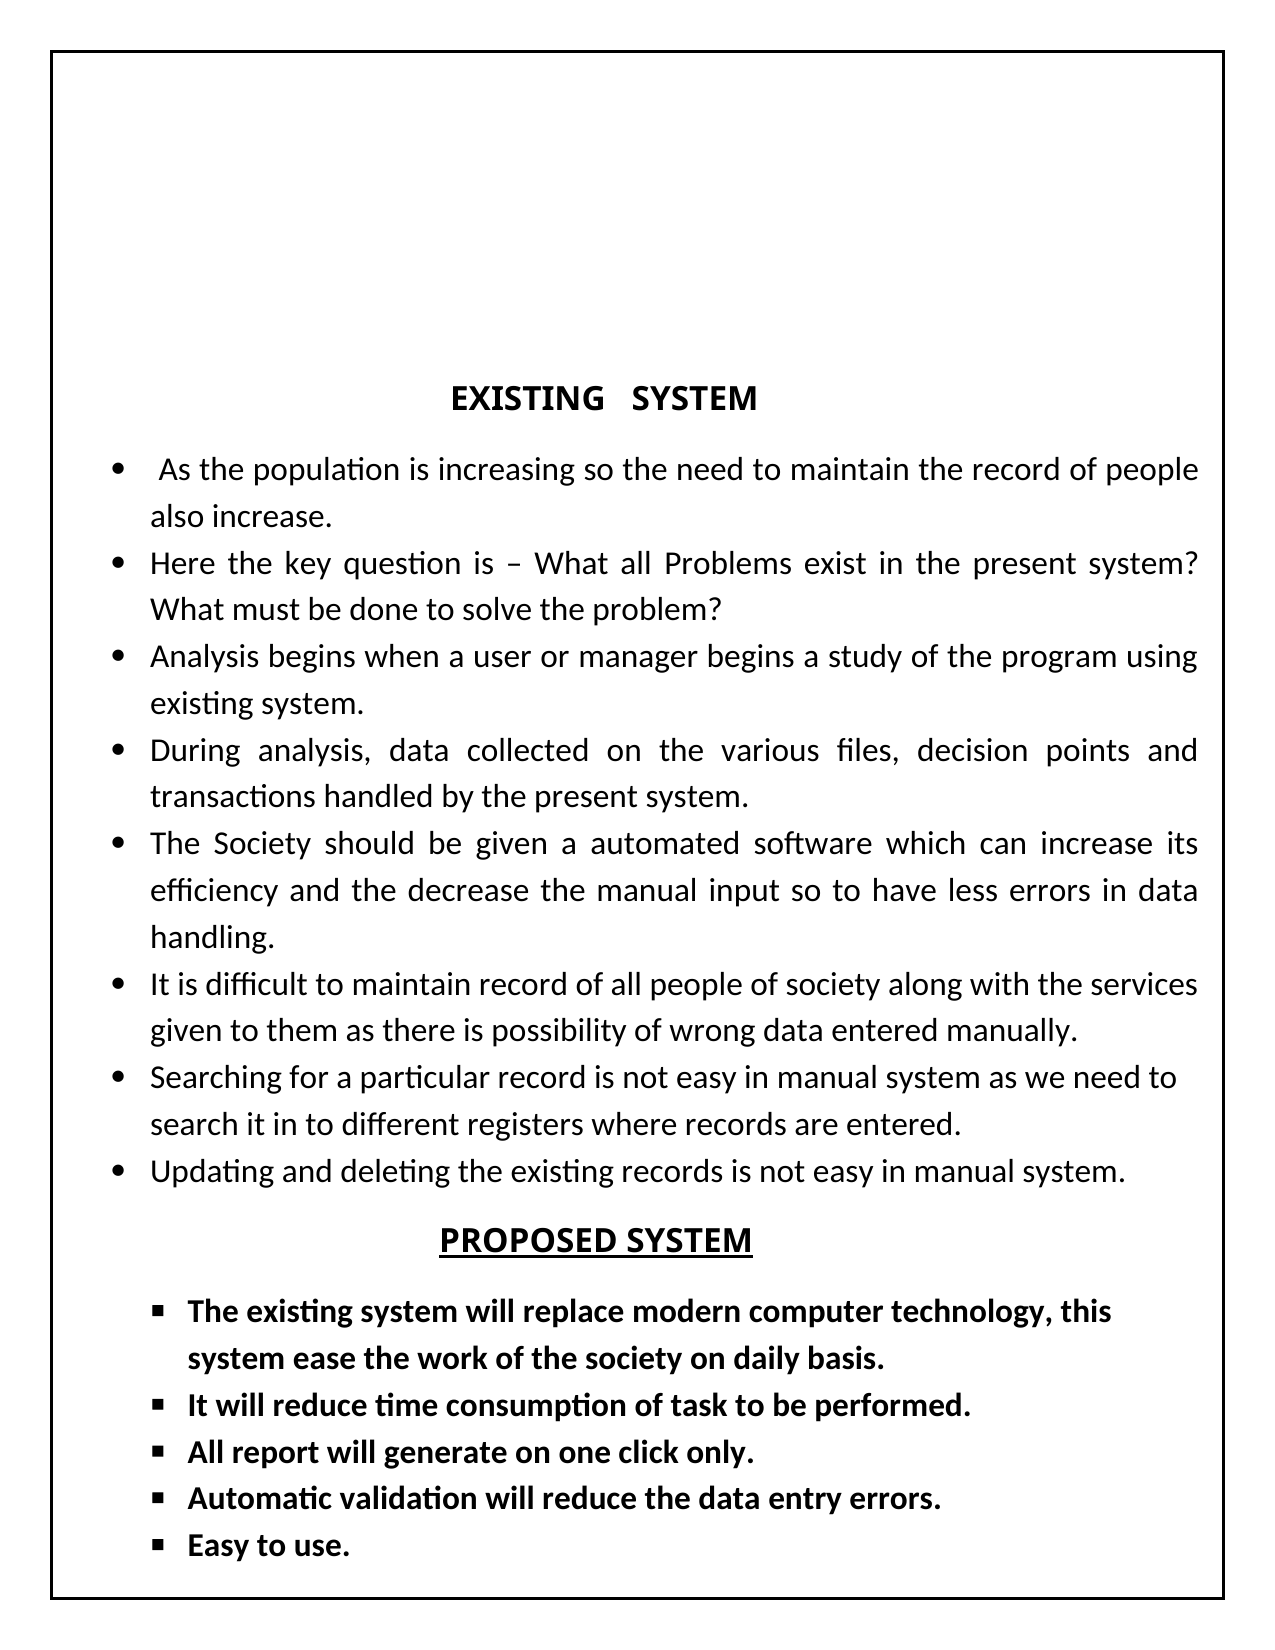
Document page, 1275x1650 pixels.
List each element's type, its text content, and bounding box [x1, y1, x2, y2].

list Updating and deleting the existing records is not easy in manual system. [112, 1150, 1200, 1190]
list Searching for a particular record is not easy in manual system as we need to search it in to different registers where records are entered. [112, 1056, 1200, 1144]
text EXISTING SYSTEM [375, 375, 1200, 421]
list The existing system will replace modern computer technology, this system ease the work of the society on daily basis. [150, 1290, 1200, 1378]
text PROPOSED SYSTEM [75, 1217, 1200, 1263]
list Automatic validation will reduce the data entry errors. [150, 1477, 1200, 1518]
list It will reduce time consumption of task to be performed. [150, 1384, 1200, 1424]
list As the population is increasing so the need to maintain the record of people also increase. [112, 448, 1200, 536]
list Here the key question is – What all Problems exist in the present system? What must be done to solve the problem? [112, 542, 1200, 629]
list During analysis, data collected on the various files, decision points and transactions handled by the present system. [112, 729, 1200, 816]
list It is difficult to maintain record of all people of society along with the services given to them as there is possibility of wrong data entered manually. [112, 963, 1200, 1050]
list Analysis begins when a user or manager begins a study of the program using existing system. [112, 635, 1200, 723]
list Easy to use. [150, 1524, 1200, 1565]
list The Society should be given a automated software which can increase its efficiency and the decrease the manual input so to have less errors in data handling. [112, 822, 1200, 957]
list All report will generate on one click only. [150, 1431, 1200, 1471]
